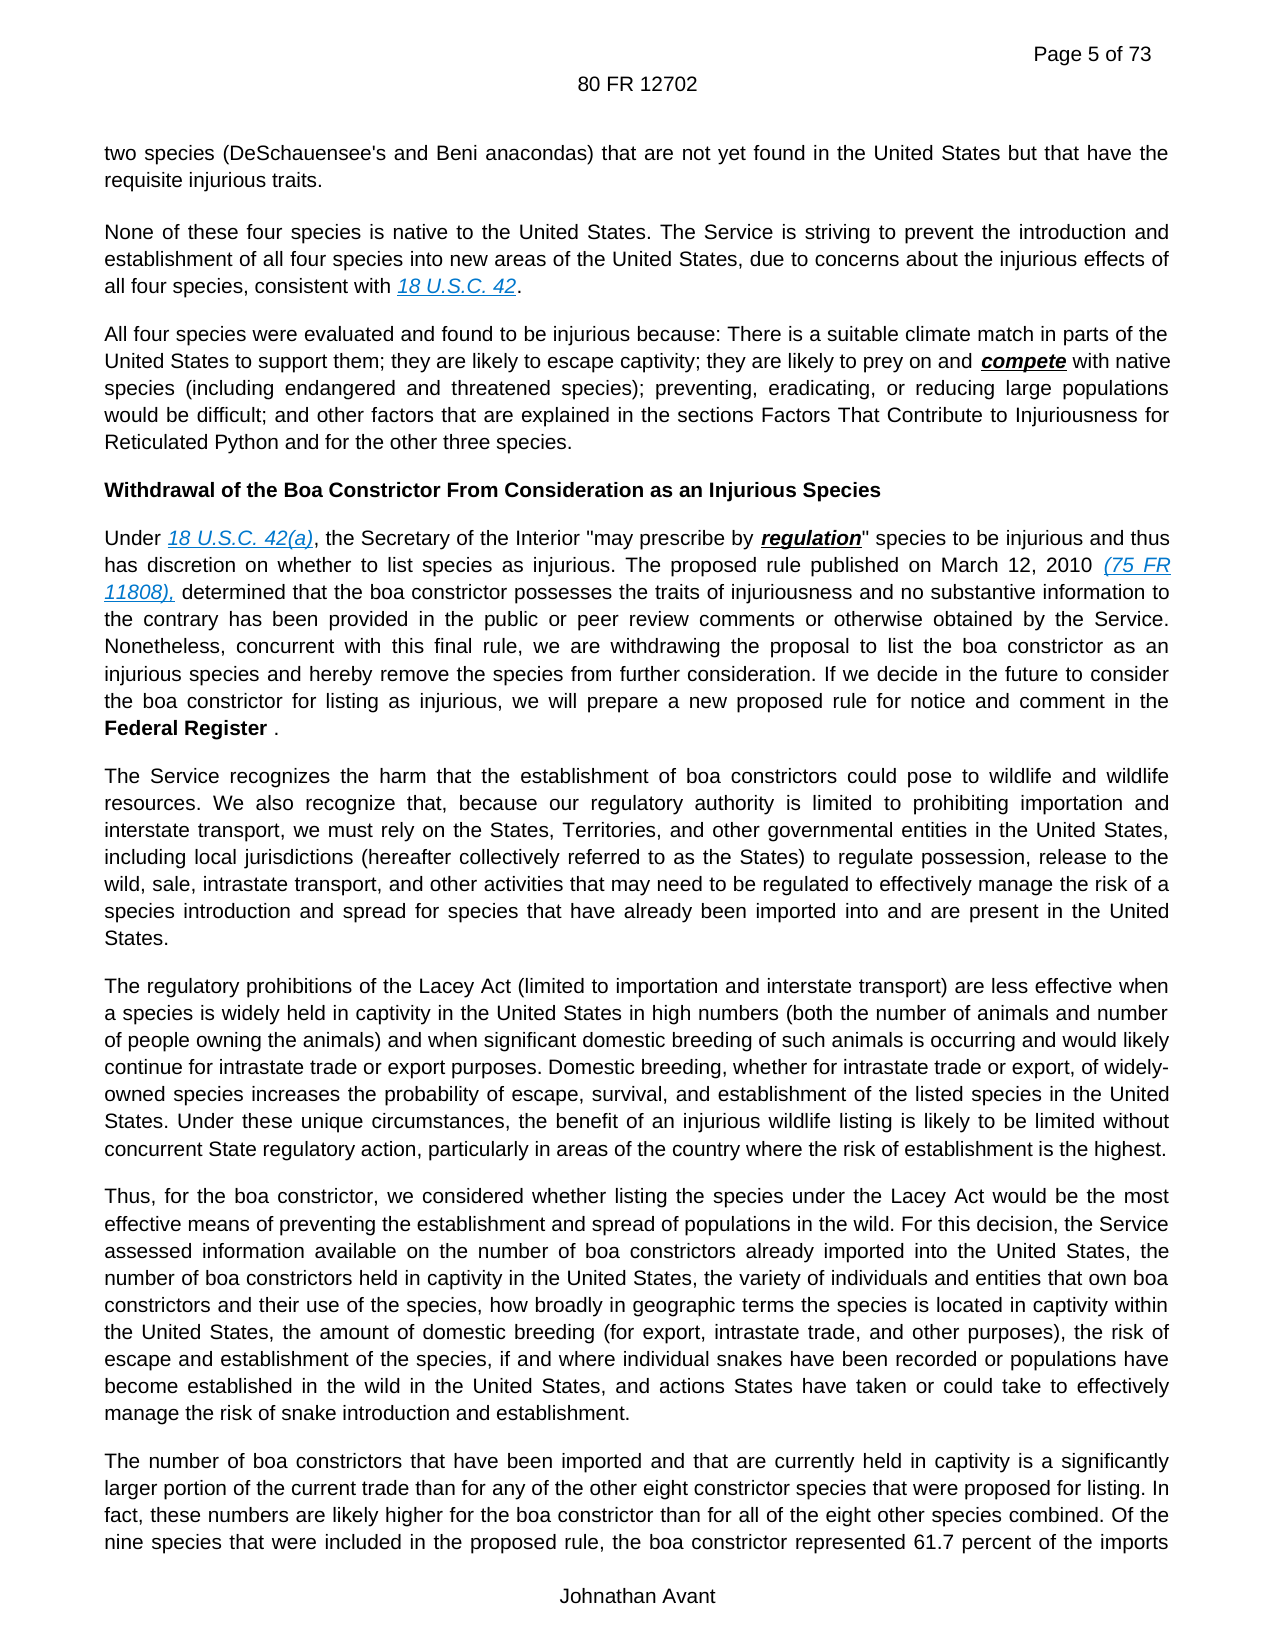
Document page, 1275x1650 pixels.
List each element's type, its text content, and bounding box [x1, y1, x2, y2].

text The Service recognizes the harm that the establishment of boa constrictors could pose to wildlife and wildlife resources. We also recognize that, because our regulatory authority is limited to prohibiting importation and interstate transport, we must rely on the States, Territories, and other governmental entities in the United States, including local jurisdictions (hereafter collectively referred to as the States) to regulate possession, release to the wild, sale, intrastate transport, and other activities that may need to be regulated to effectively manage the risk of a species introduction and spread for species that have already been imported into and are present in the United States. [104, 760, 1171, 950]
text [104, 1446, 1171, 1554]
text The regulatory prohibitions of the Lacey Act (limited to importation and interstate transport) are less effective when a species is widely held in captivity in the United States in high numbers (both the number of animals and number of people owning the animals) and when significant domestic breeding of such animals is occurring and would likely continue for intrastate trade or export purposes. Domestic breeding, whether for intrastate trade or export, of widely-owned species increases the probability of escape, survival, and establishment of the listed species in the United States. Under these unique circumstances, the benefit of an injurious wildlife listing is likely to be limited without concurrent State regulatory action, particularly in areas of the country where the risk of establishment is the highest. [104, 971, 1171, 1160]
text All four species were evaluated and found to be injurious because: There is a suitable climate match in parts of the United States to support them; they are likely to escape captivity; they are likely to prey on and compete with native species (including endangered and threatened species); preventing, eradicating, or reducing large populations would be difficult; and other factors that are explained in the sections Factors That Contribute to Injuriousness for Reticulated Python and for the other three species. [104, 319, 1171, 454]
text Withdrawal of the Boa Constrictor From Consideration as an Injurious Species [104, 475, 1171, 502]
text Thus, for the boa constrictor, we considered whether listing the species under the Lacey Act would be the most effective means of preventing the establishment and spread of populations in the wild. For this decision, the Service assessed information available on the number of boa constrictors already imported into the United States, the number of boa constrictors held in captivity in the United States, the variety of individuals and entities that own boa constrictors and their use of the species, how broadly in geographic terms the species is located in captivity within the United States, the amount of domestic breeding (for export, intrastate trade, and other purposes), the risk of escape and establishment of the species, if and where individual snakes have been recorded or populations have become established in the wild in the United States, and actions States have taken or could take to effectively manage the risk of snake introduction and establishment. [104, 1181, 1171, 1425]
text Under 18 U.S.C. 42(a), the Secretary of the Interior "may prescribe by regulation" species to be injurious and thus has discretion on whether to list species as injurious. The proposed rule published on March 12, 2010 (75 FR 11808), determined that the boa constrictor possesses the traits of injuriousness and no substantive information to the contrary has been provided in the public or peer review comments or otherwise obtained by the Service. Nonetheless, concurrent with this final rule, we are withdrawing the proposal to list the boa constrictor as an injurious species and hereby remove the species from further consideration. If we decide in the future to consider the boa constrictor for listing as injurious, we will prepare a new proposed rule for notice and comment in the Federal Register . [104, 523, 1171, 739]
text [104, 137, 1171, 192]
text None of these four species is native to the United States. The Service is striving to prevent the introduction and establishment of all four species into new areas of the United States, due to concerns about the injurious effects of all four species, consistent with 18 U.S.C. 42. [104, 217, 1171, 298]
